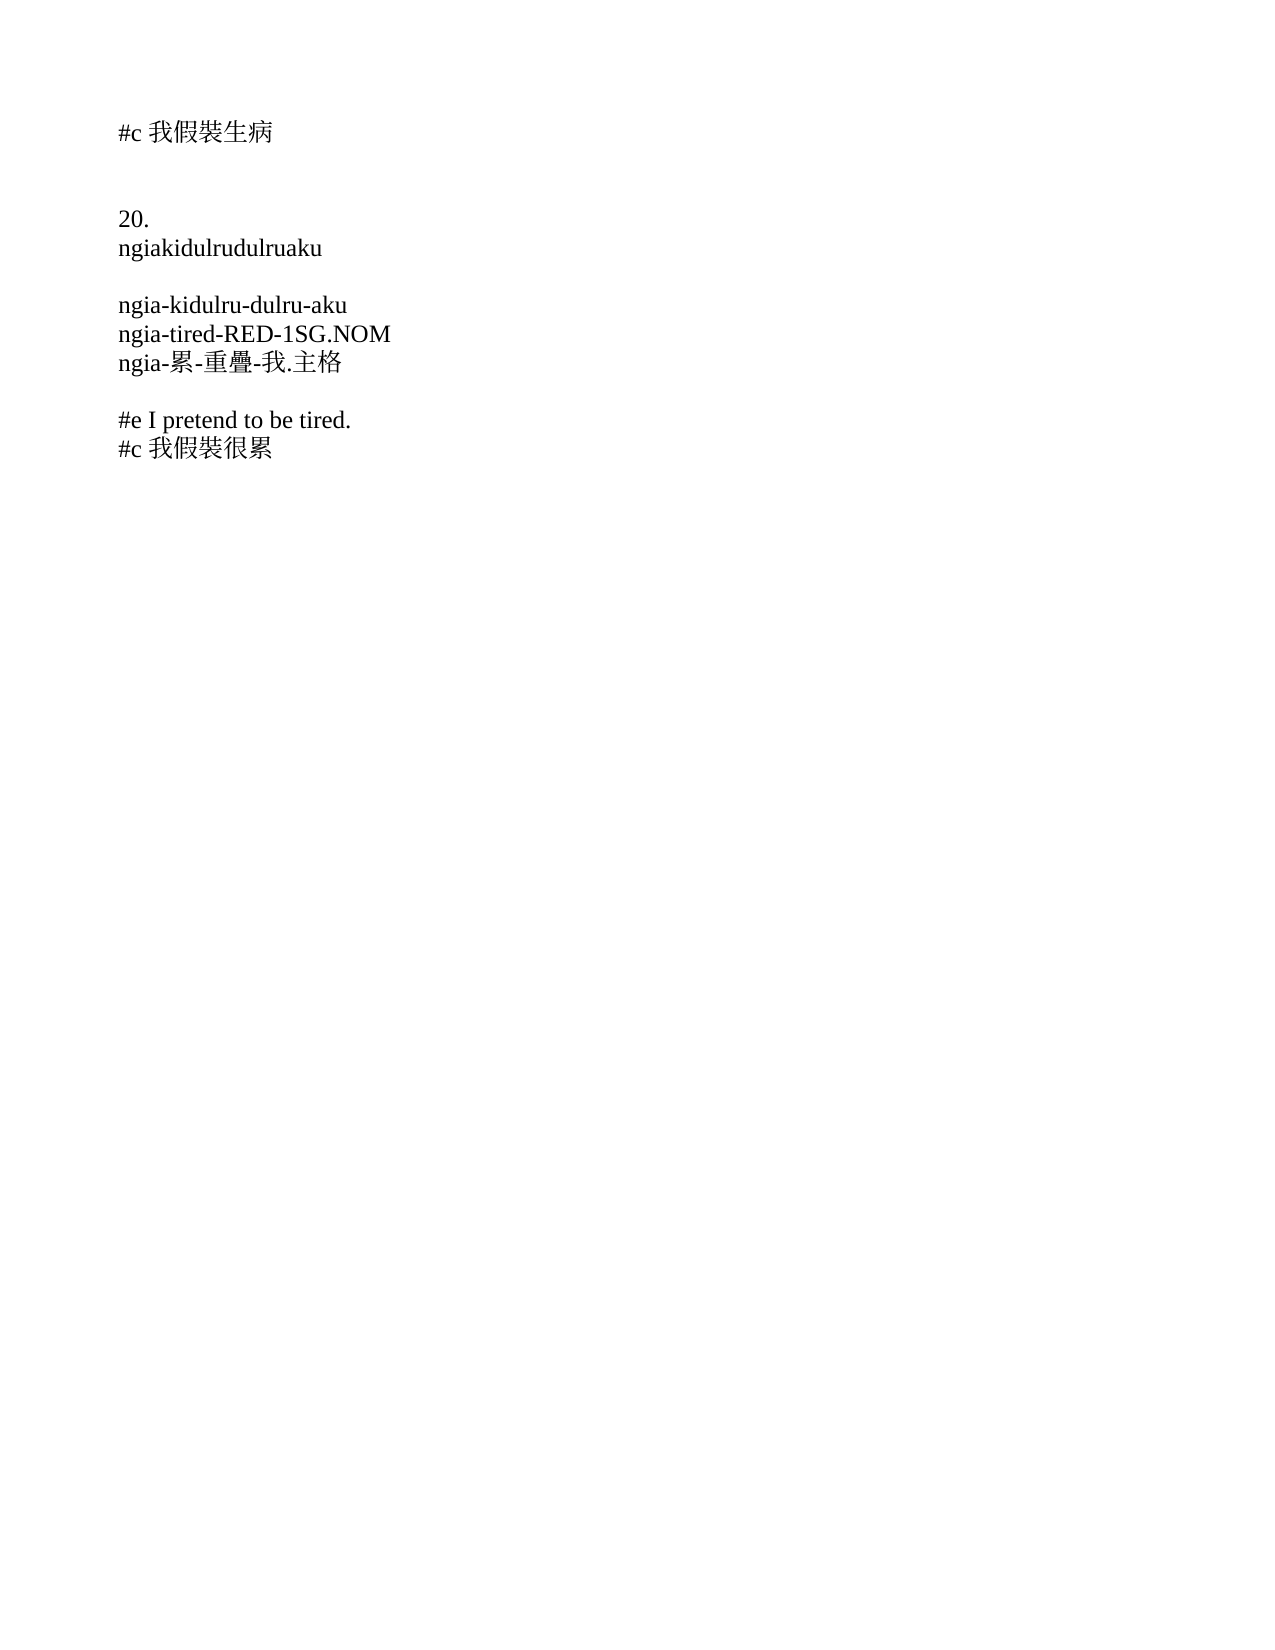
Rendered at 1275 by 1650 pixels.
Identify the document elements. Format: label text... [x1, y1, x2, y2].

text 20. [118, 204, 1157, 233]
text #c 我假裝生病 [118, 118, 1157, 147]
text #e I pretend to be tired. [118, 406, 1157, 434]
text ngia-累-重疊-我.主格 [118, 348, 1157, 377]
text ngia-kidulru-dulru-aku [118, 291, 1157, 319]
text #c 我假裝很累 [118, 434, 1157, 463]
text ngiakidulrudulruaku [118, 233, 1157, 262]
text ngia-tired-RED-1SG.NOM [118, 319, 1157, 348]
